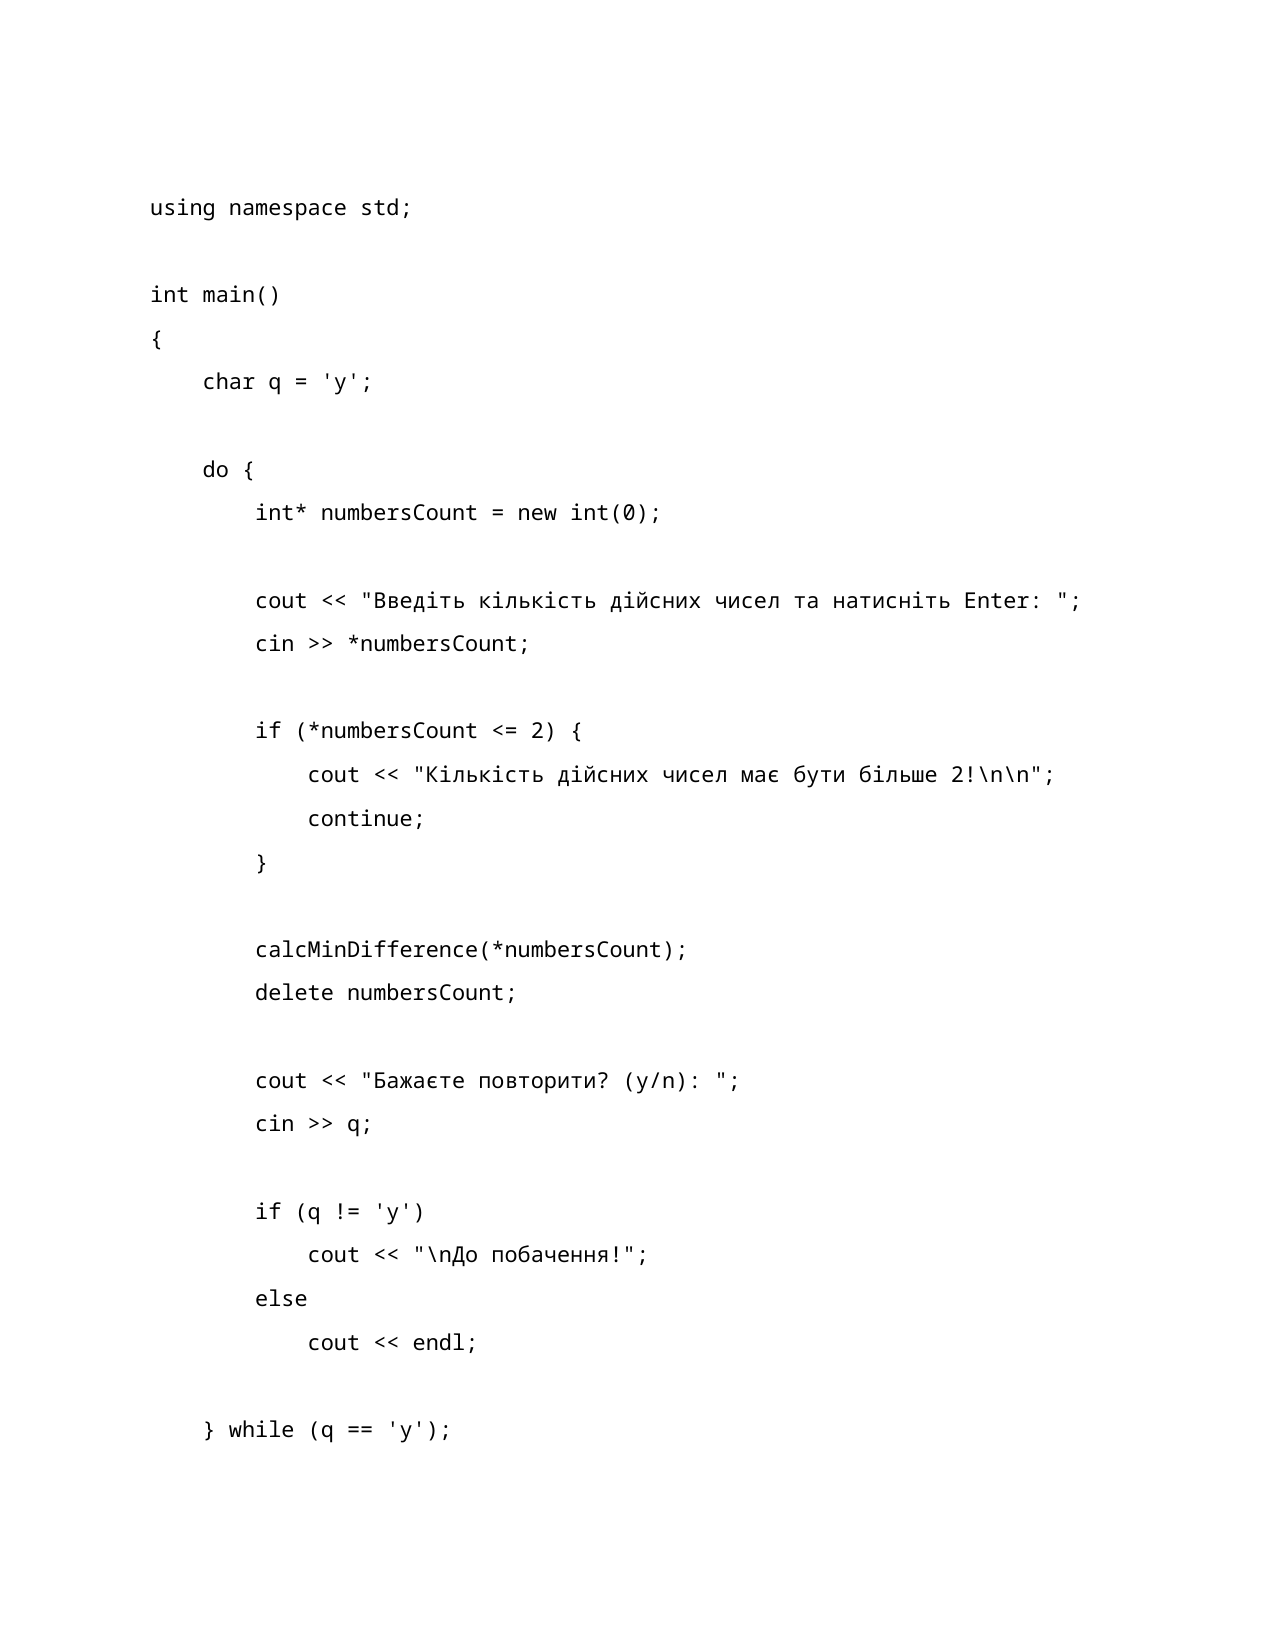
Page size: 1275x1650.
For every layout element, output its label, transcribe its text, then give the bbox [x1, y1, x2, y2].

text char q = 'y'; [150, 368, 1125, 395]
text cout << "Бажаєте повторити? (y/n): "; [150, 1067, 1125, 1093]
text cout << "Введіть кількість дійсних чисел та натисніть Enter: "; [150, 586, 1125, 613]
text int main() [150, 281, 1125, 308]
text if (*numbersCount <= 2) { [150, 717, 1125, 744]
text do { [150, 456, 1125, 482]
text if (q != 'y') [150, 1197, 1125, 1224]
text int* numbersCount = new int(0); [150, 499, 1125, 526]
text } while (q == 'y'); [150, 1416, 1125, 1443]
text delete numbersCount; [150, 979, 1125, 1006]
text calcMinDifference(*numbersCount); [150, 936, 1125, 963]
text using namespace std; [150, 194, 1125, 221]
text cout << endl; [150, 1328, 1125, 1355]
text } [150, 848, 1125, 875]
text { [150, 324, 1125, 352]
text cin >> q; [150, 1110, 1125, 1137]
text cin >> *numbersCount; [150, 630, 1125, 657]
text continue; [150, 805, 1125, 832]
text cout << "\nДо побачення!"; [150, 1241, 1125, 1268]
text cout << "Кількість дійсних чисел має бути більше 2!\n\n"; [150, 761, 1125, 788]
text else [150, 1285, 1125, 1312]
